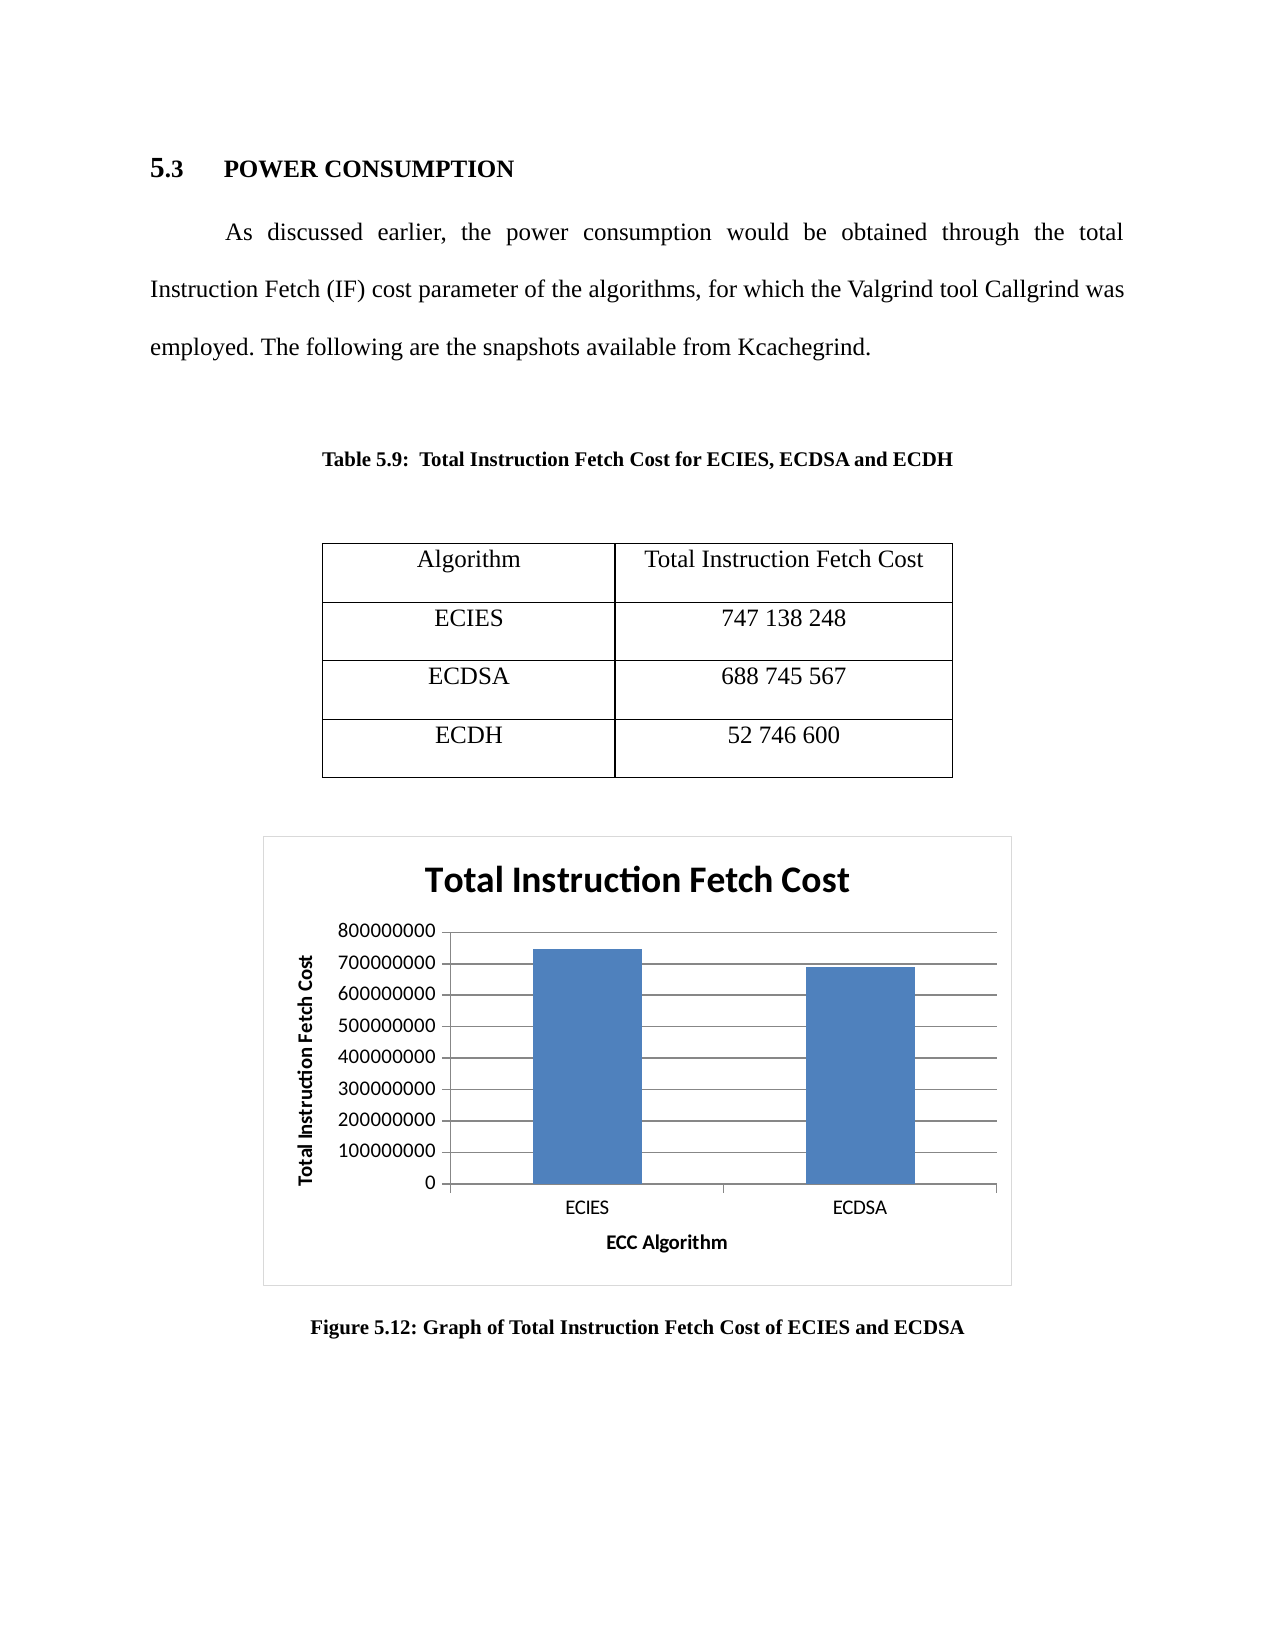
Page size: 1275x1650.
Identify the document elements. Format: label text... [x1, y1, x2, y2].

table_cell 52 746 600 [616, 720, 952, 777]
text 5.3 POWER CONSUMPTION [150, 150, 1125, 183]
text Table 5.9: Total Instruction Fetch Cost for ECIES, ECDSA and ECDH [150, 447, 1125, 471]
table_cell 688 745 567 [616, 661, 952, 719]
table_cell 747 138 248 [616, 603, 952, 660]
text As discussed earlier, the power consumption would be obtained through the total Instruction Fetch (IF) cost parameter of the algorithms, for which the Valgrind tool Callgrind was employed. The following are the snapshots available from Kcachegrind. [150, 217, 1125, 361]
text Figure 5.12: Graph of Total Instruction Fetch Cost of ECIES and ECDSA [150, 1315, 1125, 1339]
table_header Algorithm [323, 544, 614, 602]
table_cell ECDSA [323, 661, 614, 719]
table_cell ECDH [323, 720, 614, 777]
table_cell ECIES [323, 603, 614, 660]
table_header Total Instruction Fetch Cost [616, 544, 952, 602]
